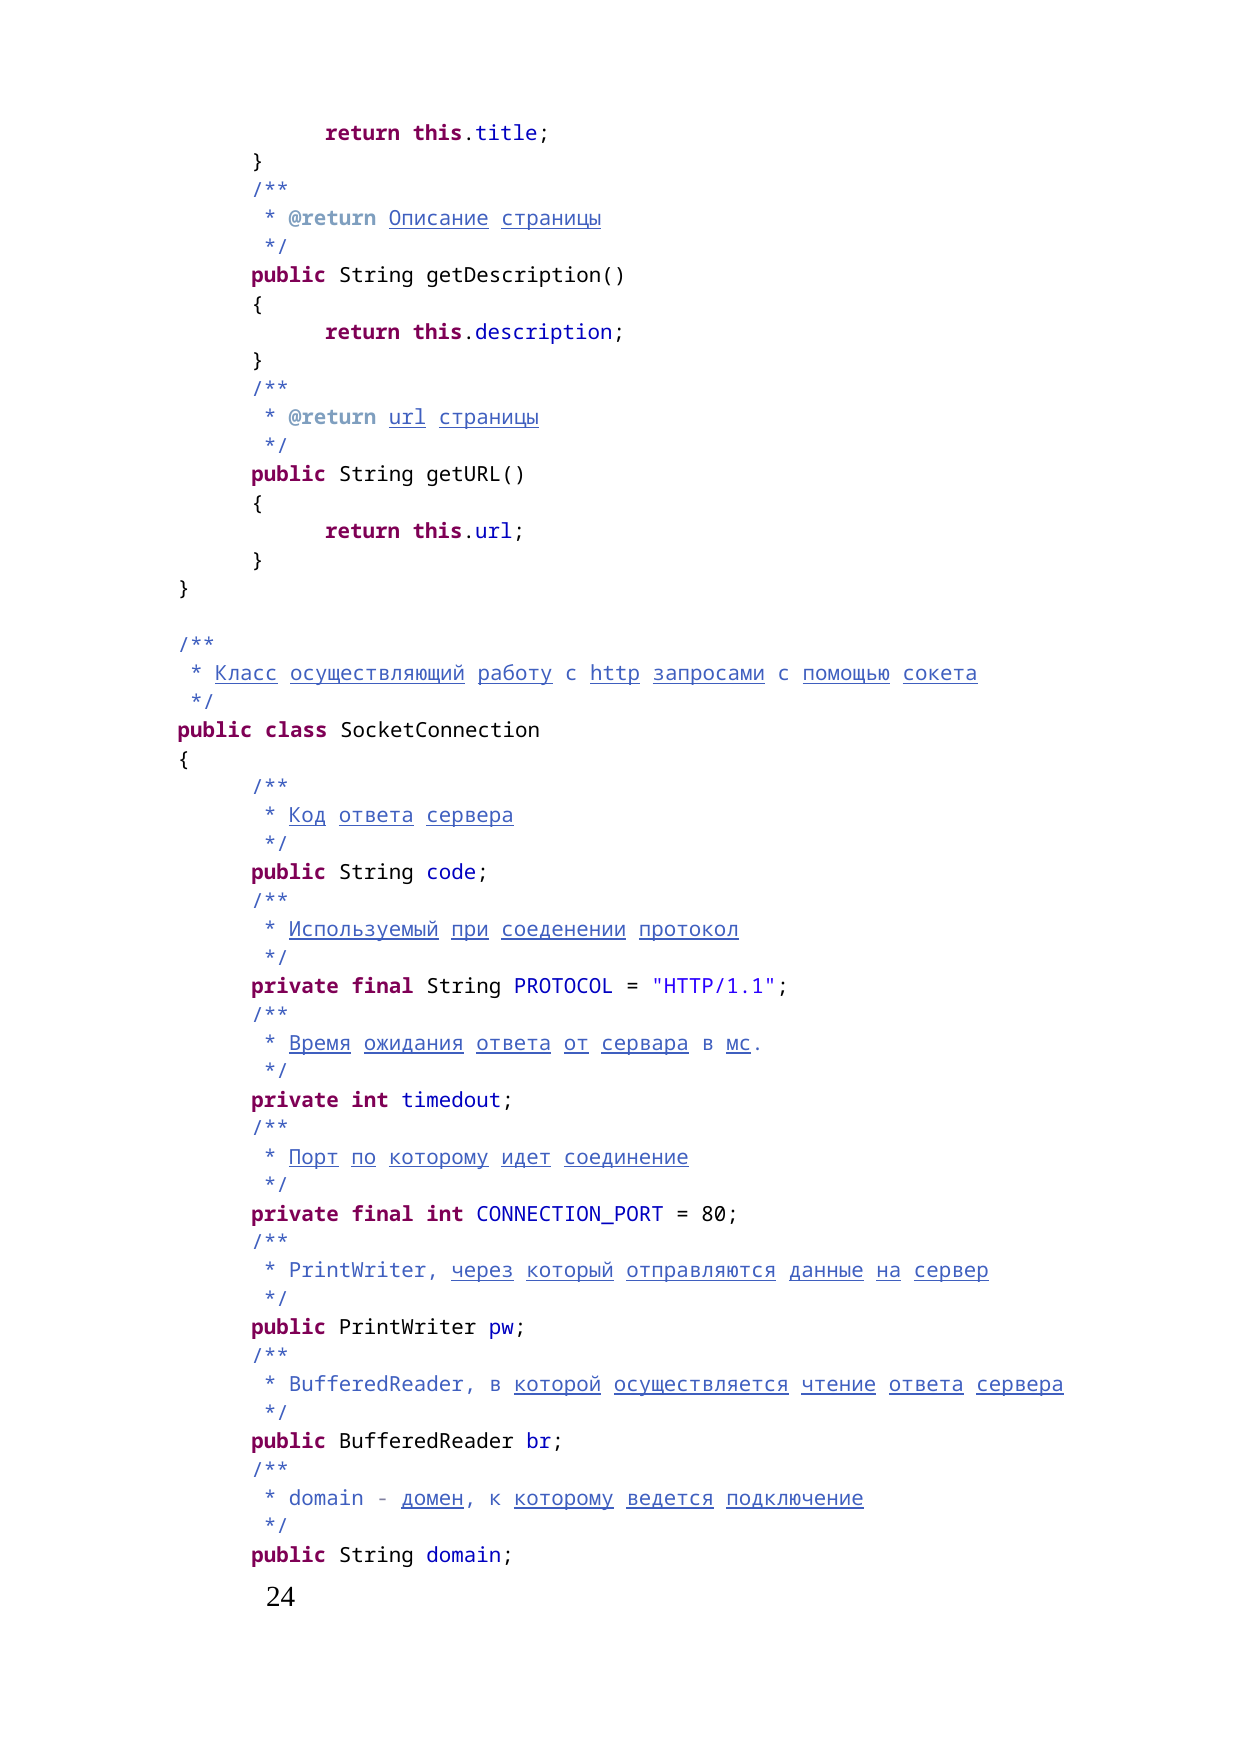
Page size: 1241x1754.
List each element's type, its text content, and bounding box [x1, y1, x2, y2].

text /** [177, 374, 1181, 402]
text } [177, 545, 1181, 573]
text /** [177, 772, 1181, 801]
text public String getDescription() [177, 260, 1181, 289]
text } [177, 346, 1181, 374]
text * @return url страницы [177, 402, 1181, 431]
text */ [177, 431, 1181, 459]
text */ [177, 1057, 1181, 1085]
text return this.url; [177, 516, 1181, 545]
text /** [177, 1455, 1181, 1483]
text /** [177, 1113, 1181, 1142]
text private final String PROTOCOL = "HTTP/1.1"; [177, 971, 1181, 1000]
text /** [177, 175, 1181, 203]
text */ [177, 943, 1181, 971]
text public String code; [177, 857, 1181, 886]
text * domain - домен, к которому ведется подключение [177, 1483, 1181, 1512]
text */ [177, 1512, 1181, 1540]
text public class SocketConnection [177, 715, 1181, 744]
text public PrintWriter pw; [177, 1312, 1181, 1341]
text */ [177, 232, 1181, 260]
text { [177, 744, 1181, 772]
text { [177, 488, 1181, 516]
text * @return Описание страницы [177, 203, 1181, 232]
text * BufferedReader, в которой осуществляется чтение ответа сервера [177, 1369, 1181, 1398]
text */ [177, 1284, 1181, 1312]
text /** [177, 1227, 1181, 1256]
text public BufferedReader br; [177, 1426, 1181, 1455]
text } [177, 147, 1181, 175]
text */ [177, 1170, 1181, 1199]
text * PrintWriter, через который отправляются данные на сервер [177, 1256, 1181, 1284]
text * Класс осуществляющий работу с http запросами с помощью сокета [177, 658, 1181, 687]
text * Код ответа сервера [177, 801, 1181, 829]
text * Используемый при соеденении протокол [177, 914, 1181, 943]
text */ [177, 829, 1181, 857]
text * Время ожидания ответа от сервара в мс. [177, 1028, 1181, 1057]
text public String domain; [177, 1540, 1181, 1568]
text private final int CONNECTION_PORT = 80; [177, 1199, 1181, 1227]
text return this.title; [177, 118, 1181, 147]
text */ [177, 1398, 1181, 1426]
text return this.description; [177, 317, 1181, 346]
text */ [177, 687, 1181, 715]
text public String getURL() [177, 459, 1181, 488]
text /** [177, 1000, 1181, 1028]
text * Порт по которому идет соединение [177, 1142, 1181, 1170]
text /** [177, 1341, 1181, 1369]
text private int timedout; [177, 1085, 1181, 1113]
text /** [177, 886, 1181, 914]
text { [177, 289, 1181, 317]
text /** [177, 630, 1181, 658]
text } [177, 573, 1181, 602]
